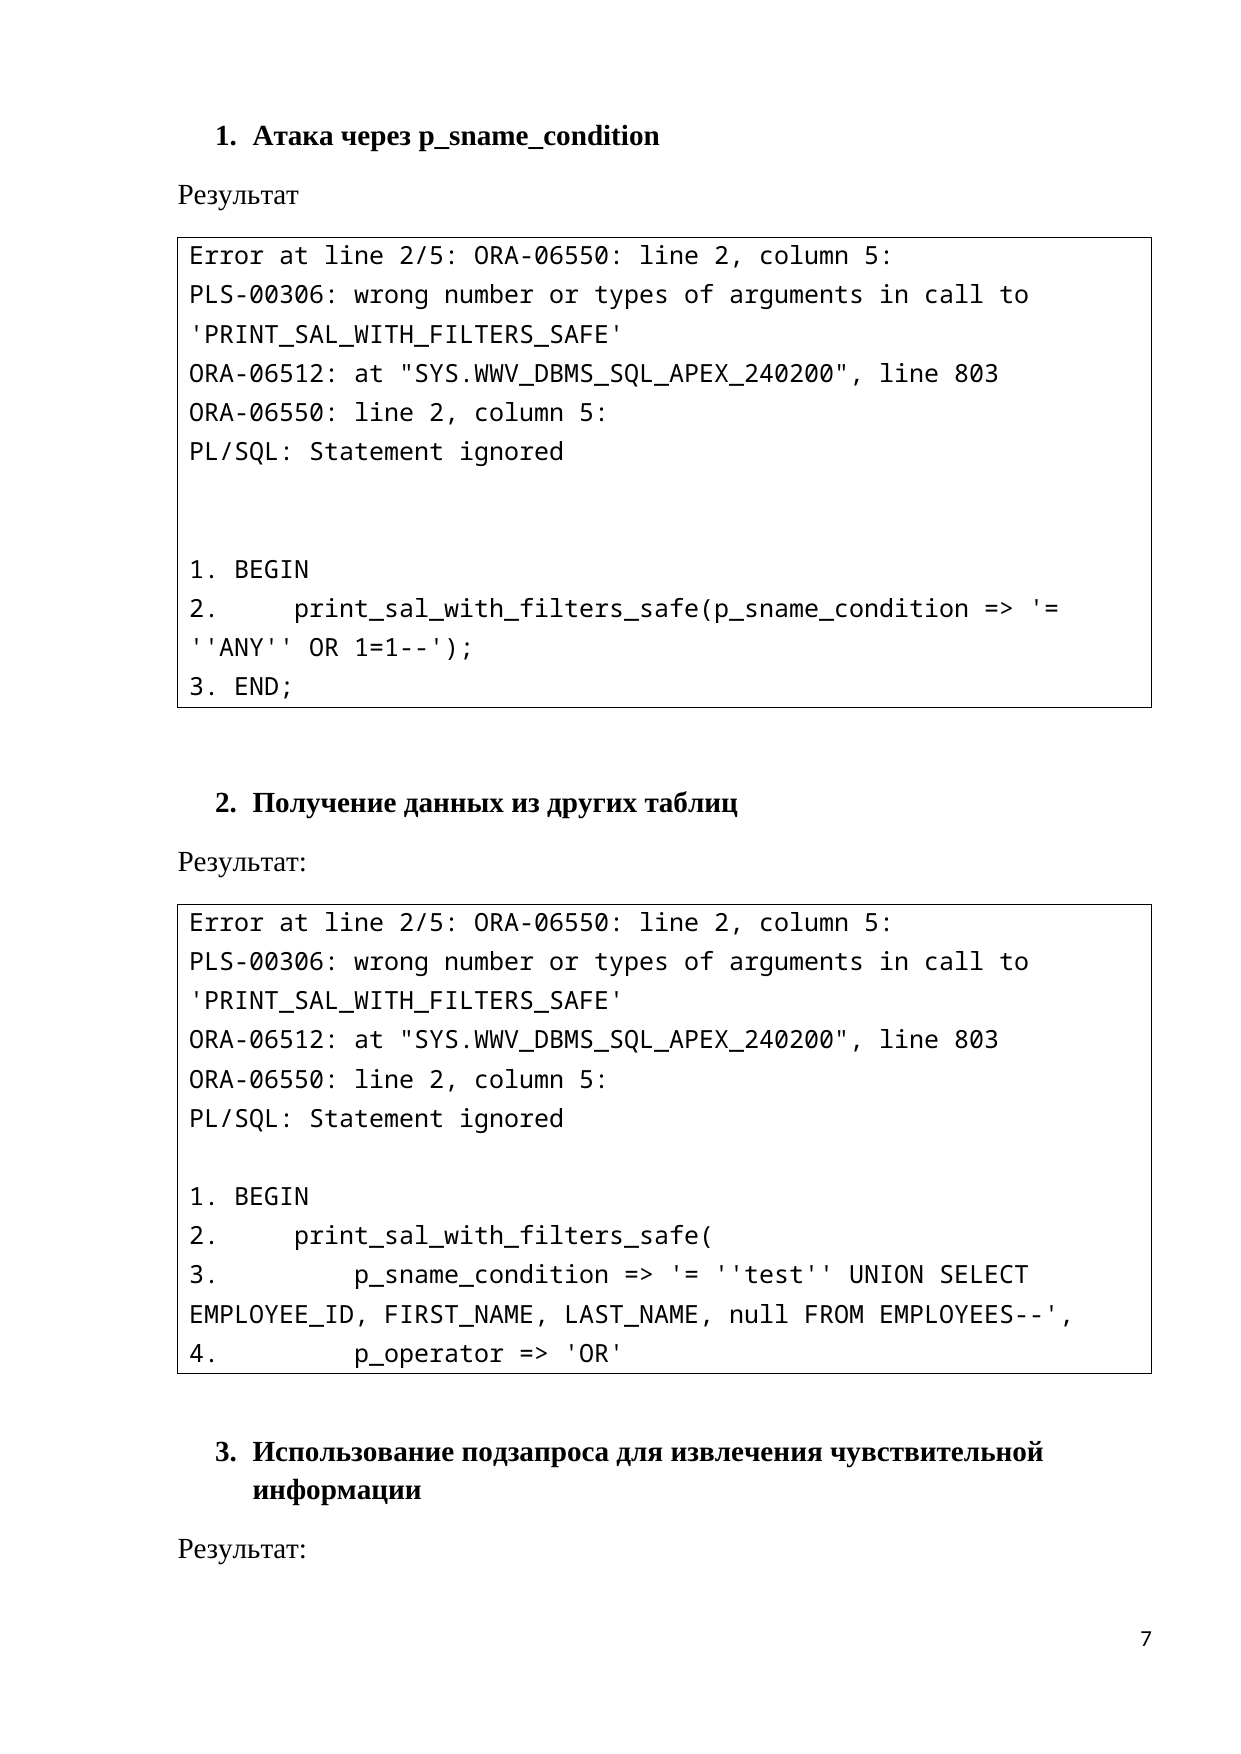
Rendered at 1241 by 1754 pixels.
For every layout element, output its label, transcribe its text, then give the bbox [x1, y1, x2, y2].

table_header Error at line 2/5: ORA-06550: line 2, column 5: PLS-00306: wrong number or types of arguments in call to 'PRINT_SAL_WITH_FILTERS_SAFE' ORA-06512: at "SYS.WWV_DBMS_SQL_APEX_240200", line 803 ORA-06550: line 2, column 5: PL/SQL: Statement ignored 1. BEGIN 2. print_sal_with_filters_safe( 3. p_sname_condition => '= ''test'' UNION SELECT EMPLOYEE_ID, FIRST_NAME, LAST_NAME, null FROM EMPLOYEES--', 4. p_operator => 'OR' [178, 905, 1151, 1373]
text Результат: [177, 1532, 1152, 1565]
list Использование подзапроса для извлечения чувствительной информации [215, 1434, 1152, 1506]
table_header Error at line 2/5: ORA-06550: line 2, column 5: PLS-00306: wrong number or types of arguments in call to 'PRINT_SAL_WITH_FILTERS_SAFE' ORA-06512: at "SYS.WWV_DBMS_SQL_APEX_240200", line 803 ORA-06550: line 2, column 5: PL/SQL: Statement ignored 1. BEGIN 2. print_sal_with_filters_safe(p_sname_condition => '= ''ANY'' OR 1=1--'); 3. END; [178, 238, 1151, 707]
text Результат: [177, 844, 1152, 878]
list Получение данных из других таблиц [215, 785, 1152, 818]
text Результат [177, 177, 1152, 211]
list Атака через p_sname_condition [215, 118, 1152, 152]
